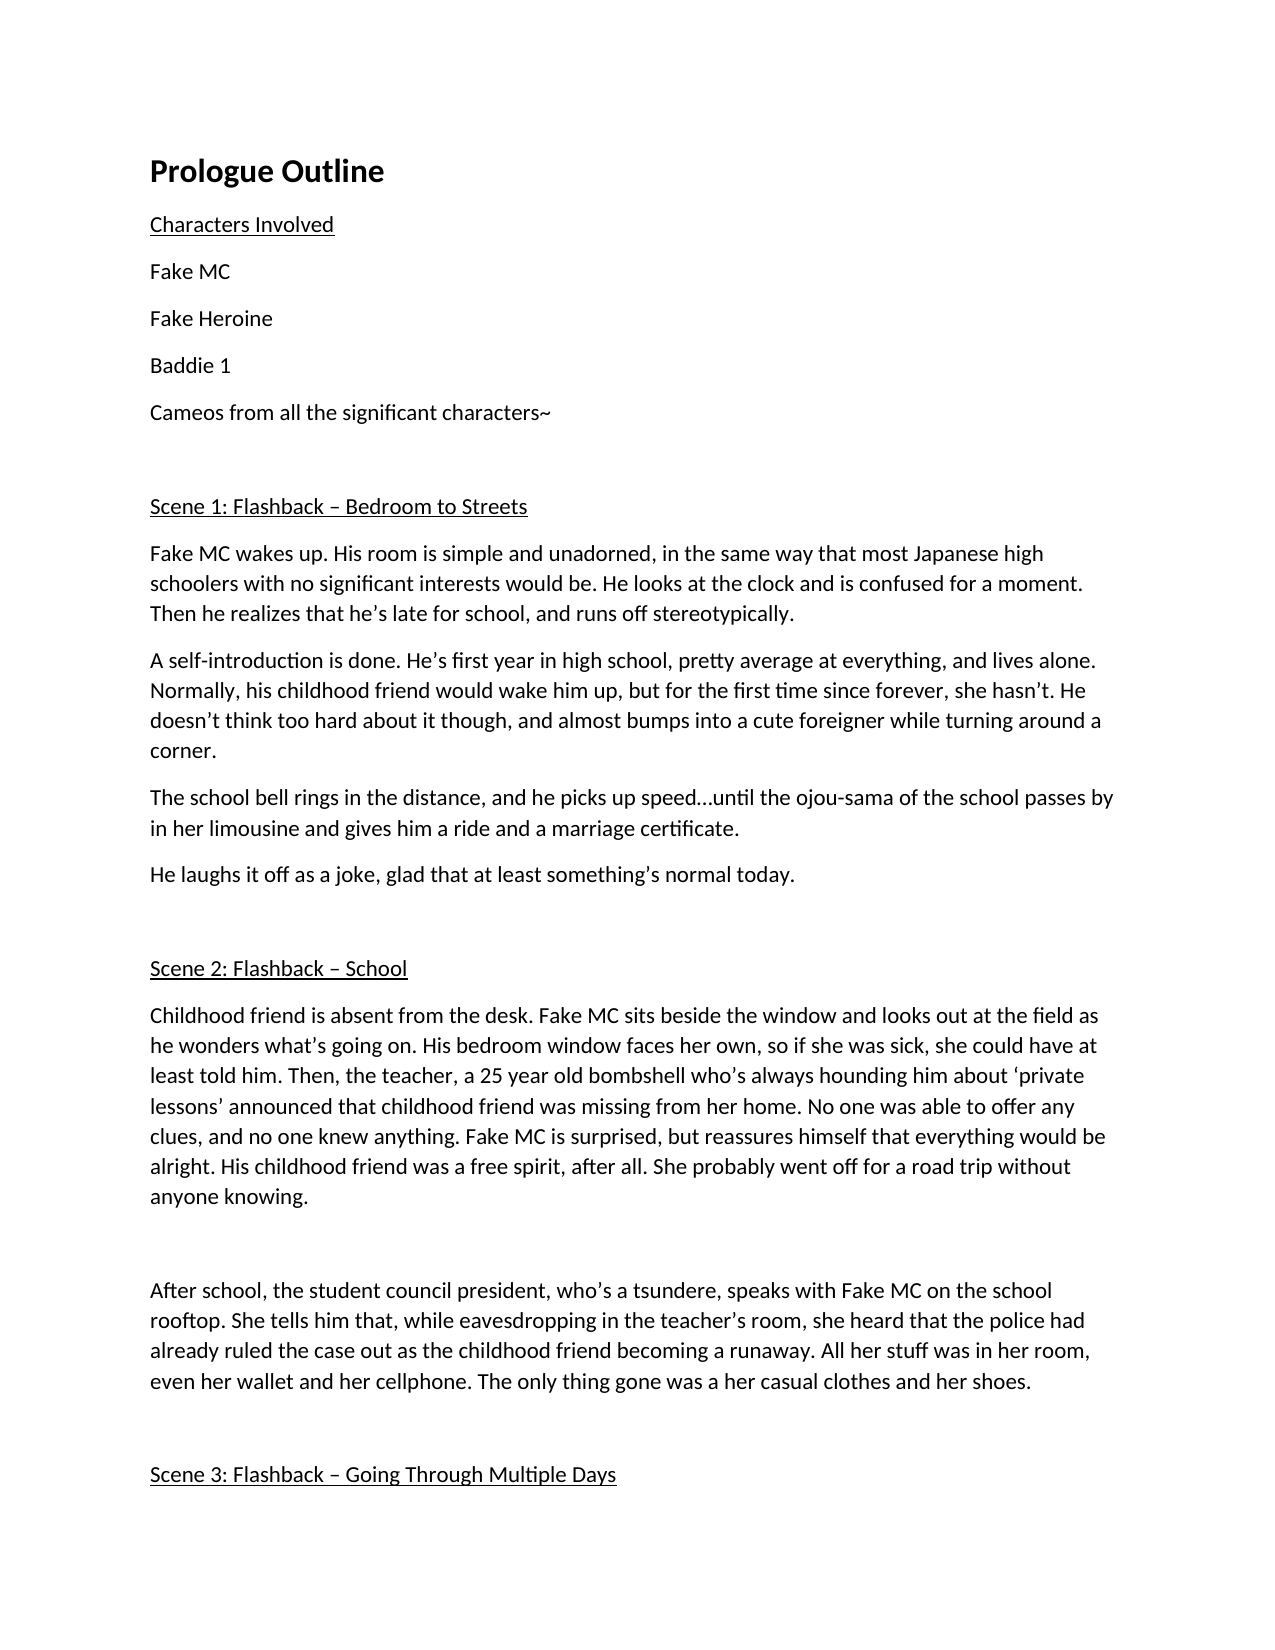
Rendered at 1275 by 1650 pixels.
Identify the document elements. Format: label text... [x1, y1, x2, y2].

text After school, the student council president, who’s a tsundere, speaks with Fake MC on the school rooftop. She tells him that, while eavesdropping in the teacher’s room, she heard that the police had already ruled the case out as the childhood friend becoming a runaway. All her stuff was in her room, even her wallet and her cellphone. The only thing gone was a her casual clothes and her shoes. [150, 1276, 1125, 1395]
text Baddie 1 [150, 351, 1125, 379]
text Scene 1: Flashback – Bedroom to Streets [150, 492, 1125, 520]
text Fake Heroine [150, 304, 1125, 332]
text Scene 2: Flashback – School [150, 954, 1125, 982]
text Childhood friend is absent from the desk. Fake MC sits beside the window and looks out at the field as he wonders what’s going on. His bedroom window faces her own, so if she was sick, she could have at least told him. Then, the teacher, a 25 year old bombshell who’s always hounding him about ‘private lessons’ announced that childhood friend was missing from her home. No one was able to offer any clues, and no one knew anything. Fake MC is surprised, but reassures himself that everything would be alright. His childhood friend was a free spirit, after all. She probably went off for a road trip without anyone knowing. [150, 1001, 1125, 1211]
text He laughs it off as a joke, glad that at least something’s normal today. [150, 861, 1125, 889]
text Characters Involved [150, 211, 1125, 239]
text Prologue Outline [150, 150, 1125, 191]
text Fake MC [150, 257, 1125, 286]
text A self-introduction is done. He’s first year in high school, pretty average at everything, and lives alone. Normally, his childhood friend would wake him up, but for the first time since forever, she hasn’t. He doesn’t think too hard about it though, and almost bumps into a cute foreigner while turning around a corner. [150, 646, 1125, 765]
text Cameos from all the significant characters~ [150, 398, 1125, 426]
text Fake MC wakes up. His room is simple and unadorned, in the same way that most Japanese high schoolers with no significant interests would be. He looks at the clock and is confused for a moment. Then he realizes that he’s late for school, and runs off stereotypically. [150, 539, 1125, 627]
text The school bell rings in the distance, and he picks up speed…until the ojou-sama of the school passes by in her limousine and gives him a ride and a marriage certificate. [150, 783, 1125, 842]
text Scene 3: Flashback – Going Through Multiple Days [150, 1461, 1125, 1489]
